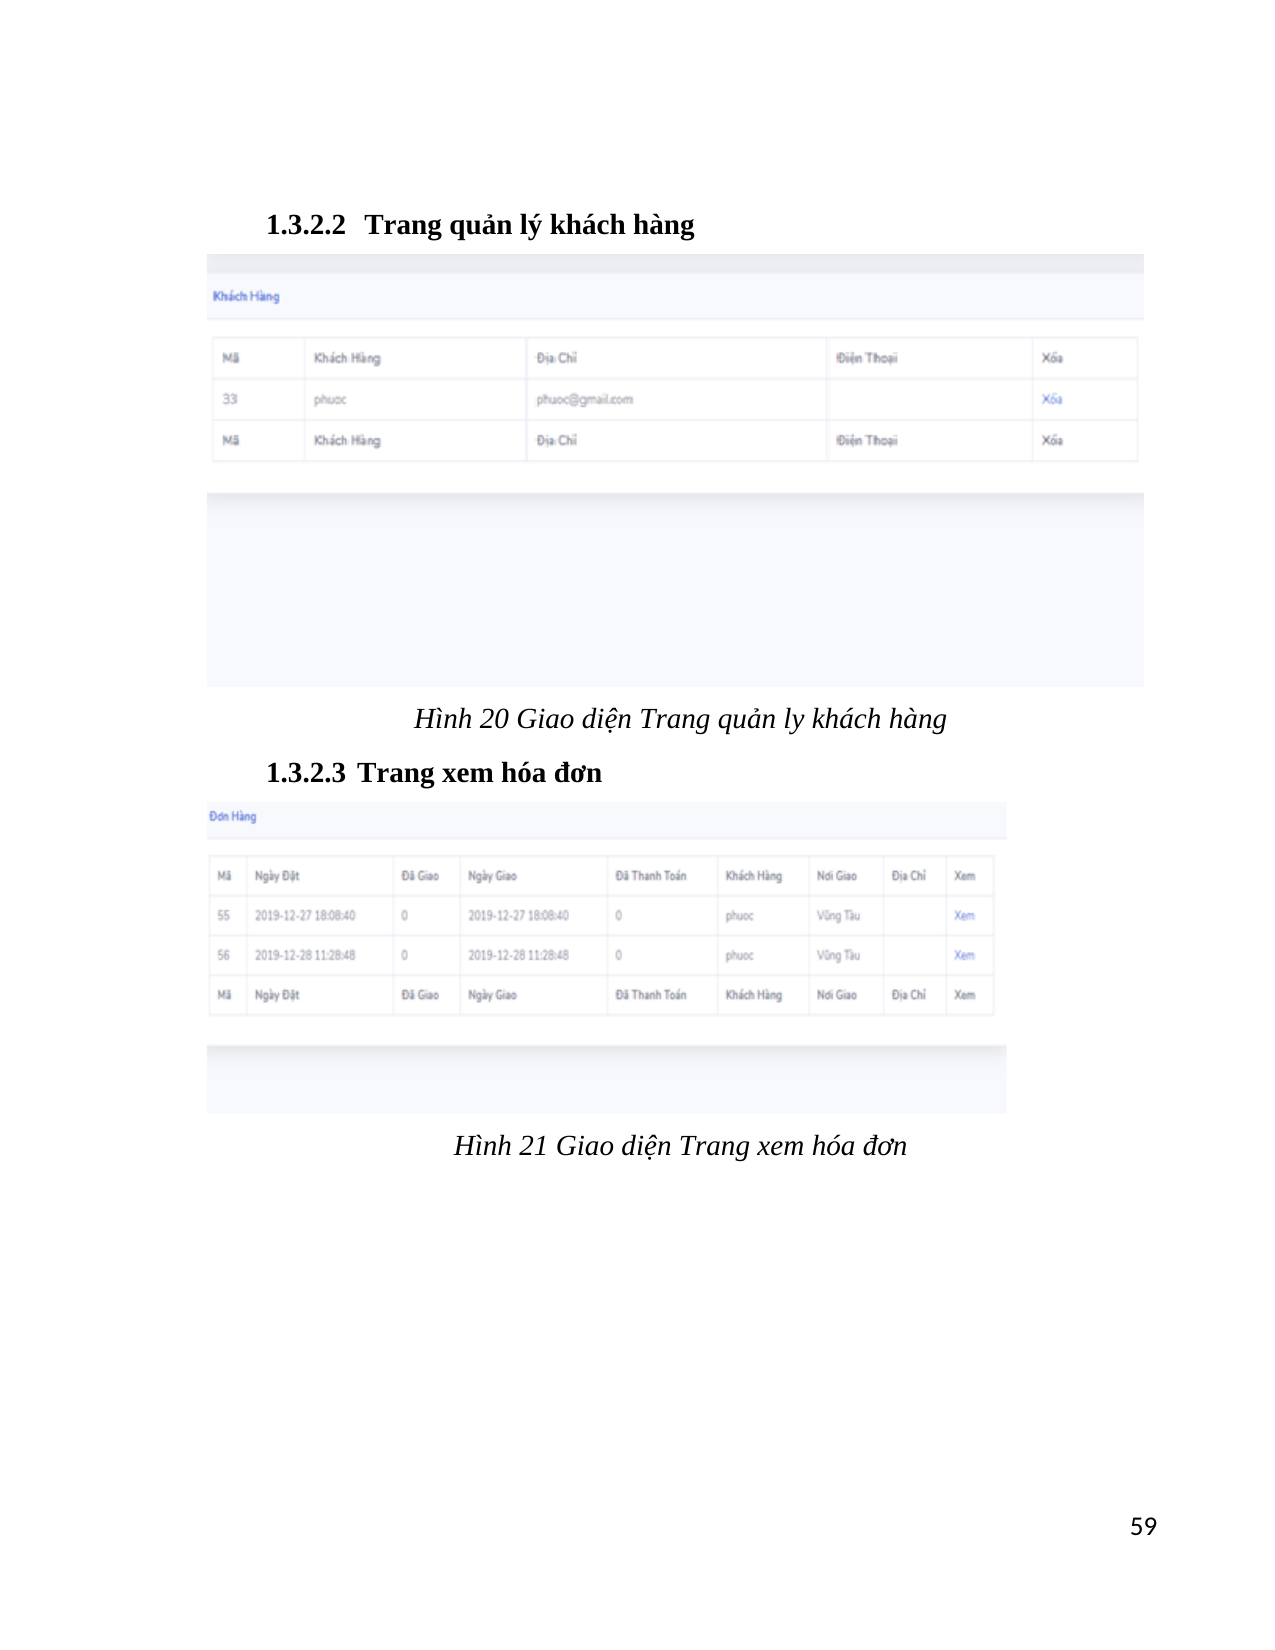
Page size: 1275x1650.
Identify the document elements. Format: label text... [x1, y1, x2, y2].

picture [206, 802, 1007, 1114]
picture [206, 254, 1145, 687]
